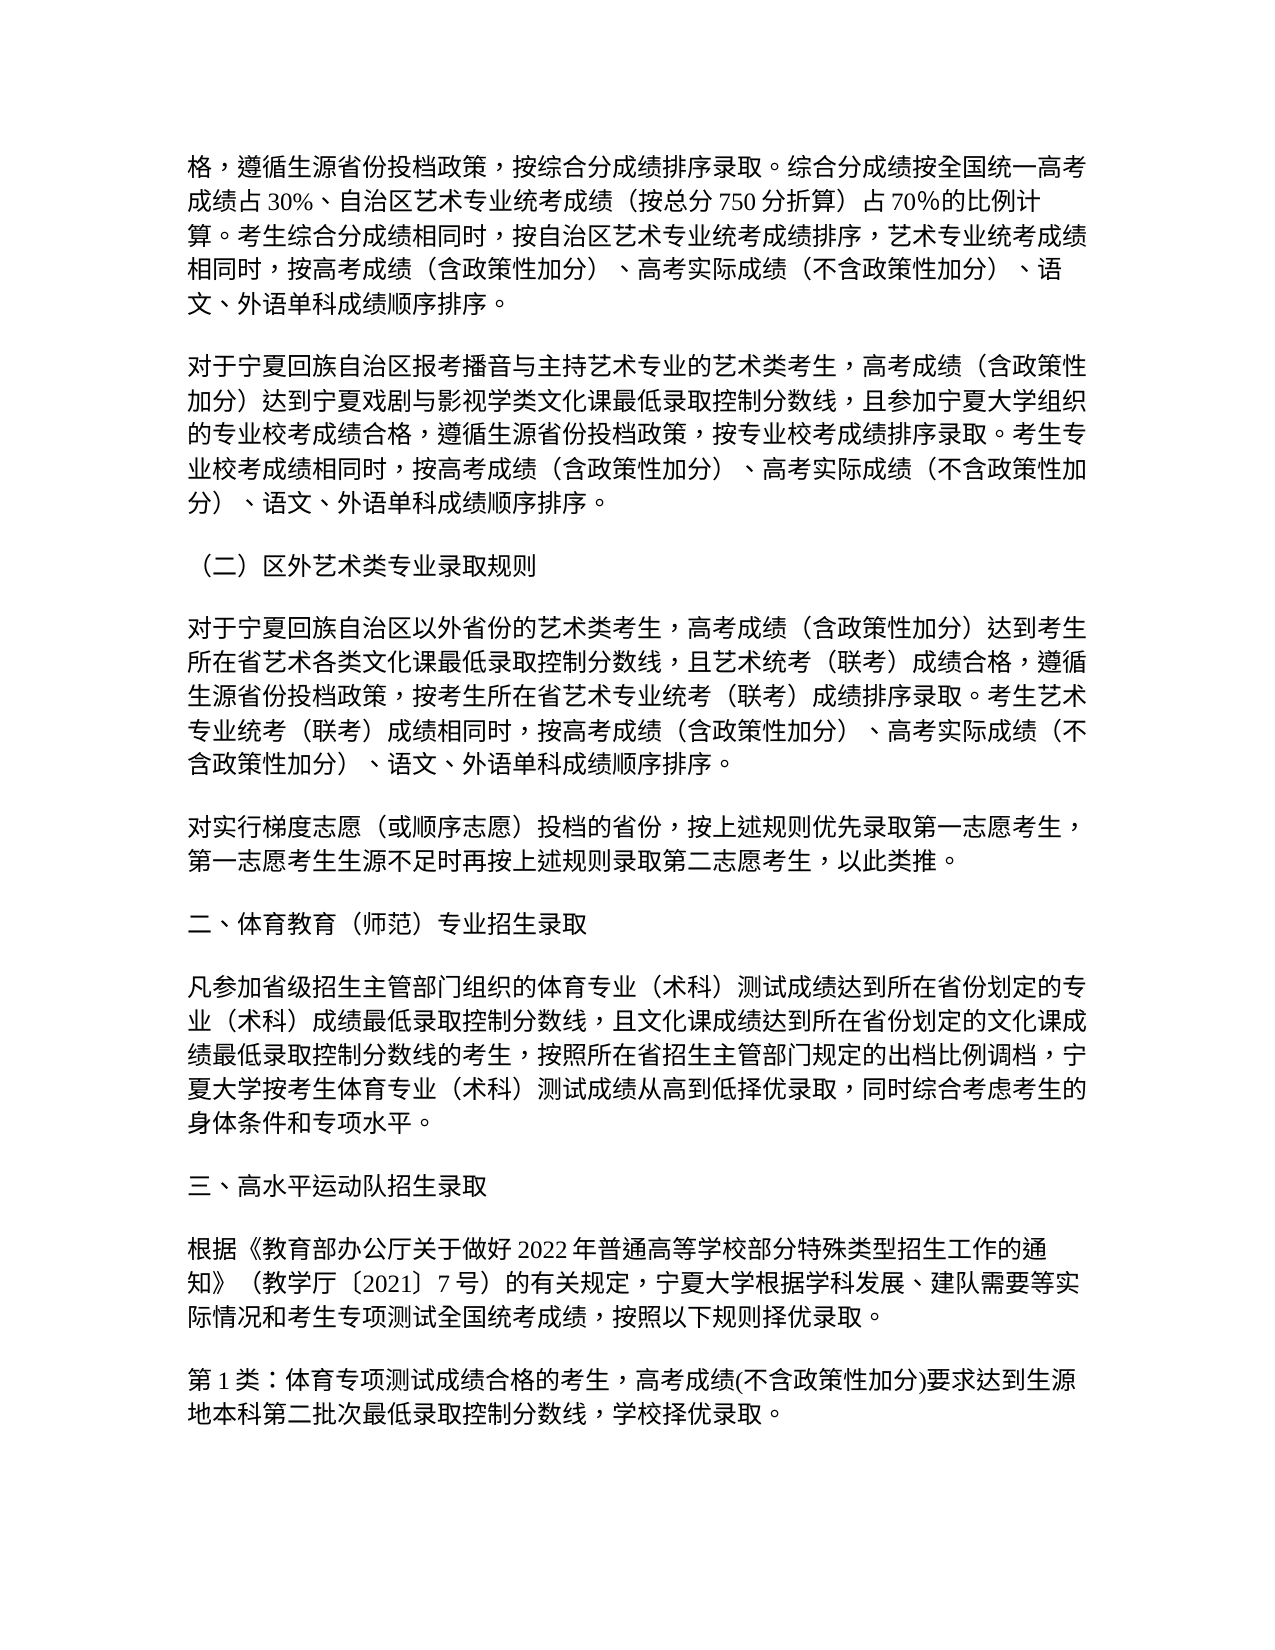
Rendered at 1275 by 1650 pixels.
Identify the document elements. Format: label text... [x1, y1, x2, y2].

text 根据《教育部办公厅关于做好2022年普通高等学校部分特殊类型招生工作的通知》（教学厅〔2021〕7号）的有关规定，宁夏大学根据学科发展、建队需要等实际情况和考生专项测试全国统考成绩，按照以下规则择优录取。 [187, 1232, 1087, 1334]
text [187, 150, 1087, 320]
text 第1类：体育专项测试成绩合格的考生，高考成绩(不含政策性加分)要求达到生源地本科第二批次最低录取控制分数线，学校择优录取。 [187, 1362, 1087, 1431]
text （二）区外艺术类专业录取规则 [187, 548, 1087, 582]
text 对于宁夏回族自治区以外省份的艺术类考生，高考成绩（含政策性加分）达到考生所在省艺术各类文化课最低录取控制分数线，且艺术统考（联考）成绩合格，遵循生源省份投档政策，按考生所在省艺术专业统考（联考）成绩排序录取。考生艺术专业统考（联考）成绩相同时，按高考成绩（含政策性加分）、高考实际成绩（不含政策性加分）、语文、外语单科成绩顺序排序。 [187, 611, 1087, 781]
text 对实行梯度志愿（或顺序志愿）投档的省份，按上述规则优先录取第一志愿考生，第一志愿考生生源不足时再按上述规则录取第二志愿考生，以此类推。 [187, 810, 1087, 878]
text 凡参加省级招生主管部门组织的体育专业（术科）测试成绩达到所在省份划定的专业（术科）成绩最低录取控制分数线，且文化课成绩达到所在省份划定的文化课成绩最低录取控制分数线的考生，按照所在省招生主管部门规定的出档比例调档，宁夏大学按考生体育专业（术科）测试成绩从高到低择优录取，同时综合考虑考生的身体条件和专项水平。 [187, 970, 1087, 1140]
text 二、体育教育（师范）专业招生录取 [187, 907, 1087, 941]
text 三、高水平运动队招生录取 [187, 1169, 1087, 1203]
text 对于宁夏回族自治区报考播音与主持艺术专业的艺术类考生，高考成绩（含政策性加分）达到宁夏戏剧与影视学类文化课最低录取控制分数线，且参加宁夏大学组织的专业校考成绩合格，遵循生源省份投档政策，按专业校考成绩排序录取。考生专业校考成绩相同时，按高考成绩（含政策性加分）、高考实际成绩（不含政策性加分）、语文、外语单科成绩顺序排序。 [187, 349, 1087, 519]
